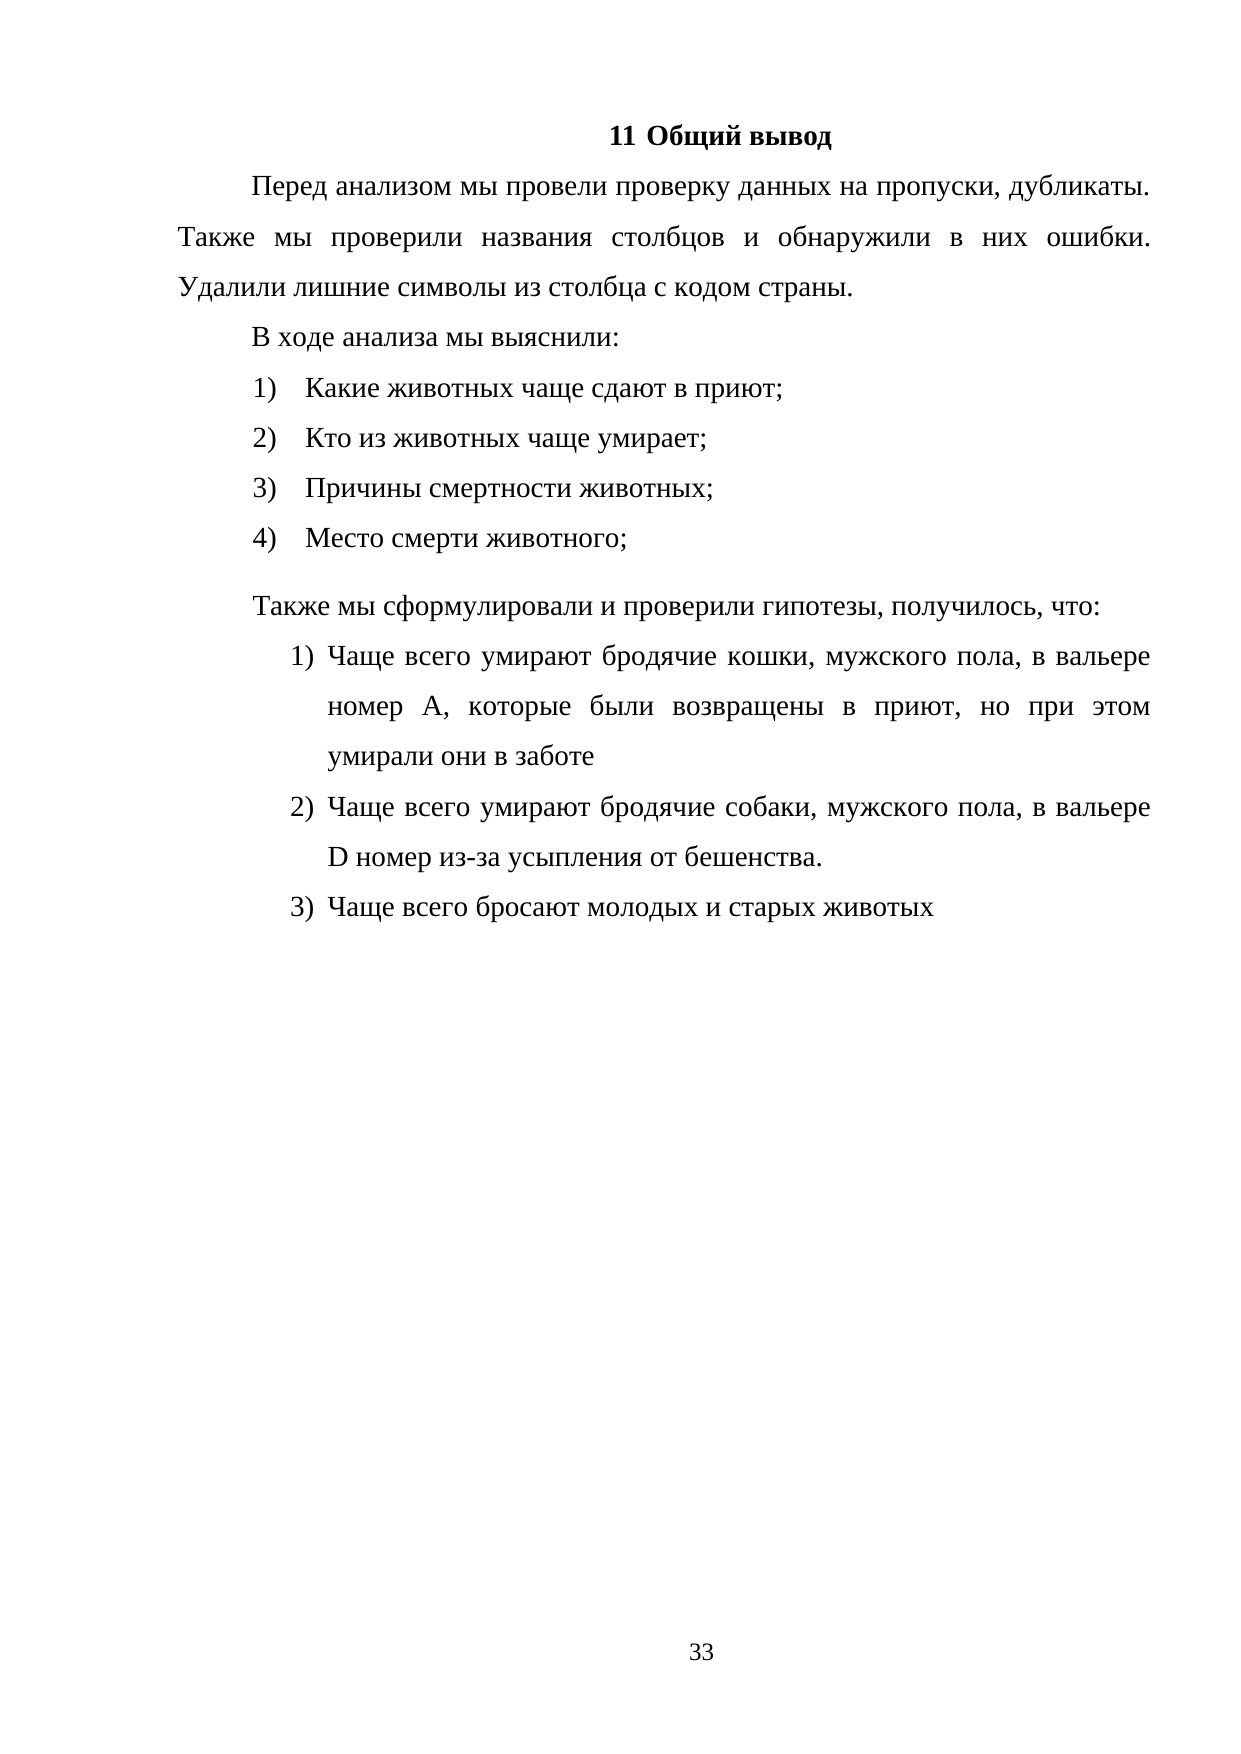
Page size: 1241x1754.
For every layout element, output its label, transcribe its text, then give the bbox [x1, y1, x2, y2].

subtitle Общий вывод [288, 118, 1152, 152]
text Также мы сформулировали и проверили гипотезы, получилось, что: [252, 588, 1152, 621]
list Кто из животных чаще умирает; [252, 420, 1152, 453]
list Место смерти животного; [252, 521, 1152, 554]
list Чаще всего бросают молодых и старых животых [290, 889, 1152, 923]
list Чаще всего умирают бродячие кошки, мужского пола, в вальере номер А, которые были возвращены в приют, но при этом умирали они в заботе [290, 638, 1152, 772]
text В ходе анализа мы выяснили: [177, 319, 1152, 353]
text Перед анализом мы провели проверку данных на пропуски, дубликаты. Также мы проверили названия столбцов и обнаружили в них ошибки. Удалили лишние символы из столбца с кодом страны. [177, 168, 1152, 303]
list Какие животных чаще сдают в приют; [252, 370, 1152, 403]
list Чаще всего умирают бродячие собаки, мужского пола, в вальере D номер из-за усыпления от бешенства. [290, 789, 1152, 873]
list Причины смертности животных; [252, 470, 1152, 504]
